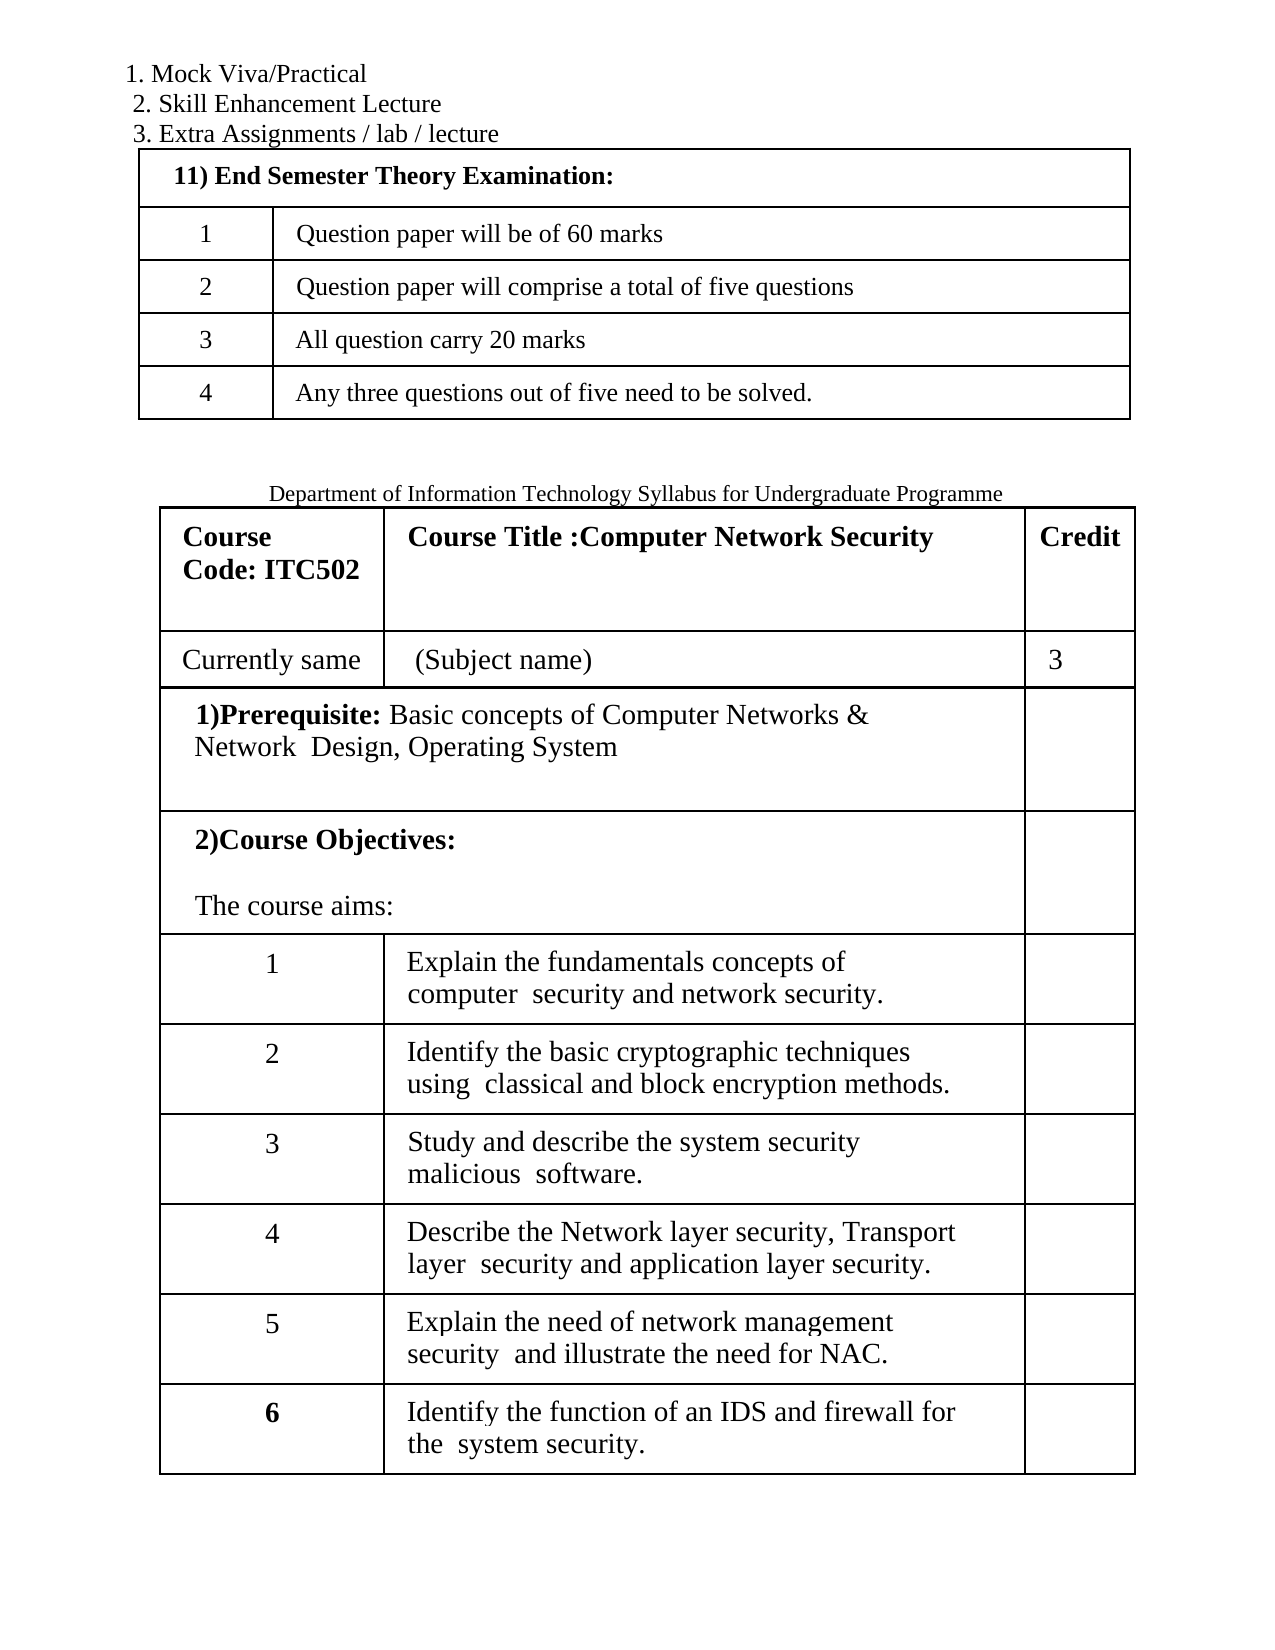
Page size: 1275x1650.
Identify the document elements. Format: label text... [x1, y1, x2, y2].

table_cell Any three questions out of five need to be solved. [274, 367, 1129, 418]
table_header 11) End Semester Theory Examination: [140, 150, 1129, 206]
table_cell [1026, 689, 1134, 810]
table_cell (Subject name) [385, 632, 1024, 686]
table_cell Study and describe the system security malicious software. [385, 1115, 1024, 1203]
table_cell [1026, 1385, 1134, 1473]
table_cell 3 [1026, 632, 1134, 686]
table_cell Describe the Network layer security, Transport layer security and application layer security. [385, 1205, 1024, 1293]
text Department of Information Technology Syllabus for Undergraduate Programme [28, 480, 1244, 506]
table_cell 2 [161, 1025, 383, 1113]
table_header Course Title :Computer Network Security [385, 509, 1024, 630]
table_cell [1026, 812, 1134, 933]
table_cell 2 [140, 261, 272, 312]
table_cell Explain the need of network management security and illustrate the need for NAC. [385, 1295, 1024, 1383]
table_cell [1026, 1205, 1134, 1293]
table_cell 3 [140, 314, 272, 365]
table_header Course Code: ITC502 [161, 509, 383, 630]
table_cell 6 [161, 1385, 383, 1473]
table_cell 1)Prerequisite: Basic concepts of Computer Networks & Network Design, Operating System [161, 689, 1024, 810]
text 2. Skill Enhancement Lecture [132, 88, 1244, 118]
table_cell Identify the basic cryptographic techniques using classical and block encryption methods. [385, 1025, 1024, 1113]
table_cell [1026, 1115, 1134, 1203]
table_cell Question paper will comprise a total of five questions [274, 261, 1129, 312]
table_header Credit [1026, 509, 1134, 630]
table_cell 1 [140, 208, 272, 259]
table_cell Explain the fundamentals concepts of computer security and network security. [385, 935, 1024, 1023]
table_cell Identify the function of an IDS and firewall for the system security. [385, 1385, 1024, 1473]
table_cell All question carry 20 marks [274, 314, 1129, 365]
text 1. Mock Viva/Practical [125, 58, 1244, 88]
table_cell 5 [161, 1295, 383, 1383]
table_cell [1026, 935, 1134, 1023]
table_cell [1026, 1025, 1134, 1113]
table_cell 4 [140, 367, 272, 418]
table_cell Currently same [161, 632, 383, 686]
table_cell [1026, 1295, 1134, 1383]
table_cell 3 [161, 1115, 383, 1203]
table_cell 4 [161, 1205, 383, 1293]
table_cell 1 [161, 935, 383, 1023]
table_cell 2)Course Objectives: The course aims: [161, 812, 1024, 933]
table_cell Question paper will be of 60 marks [274, 208, 1129, 259]
text 3. Extra Assignments / lab / lecture [133, 118, 1244, 148]
